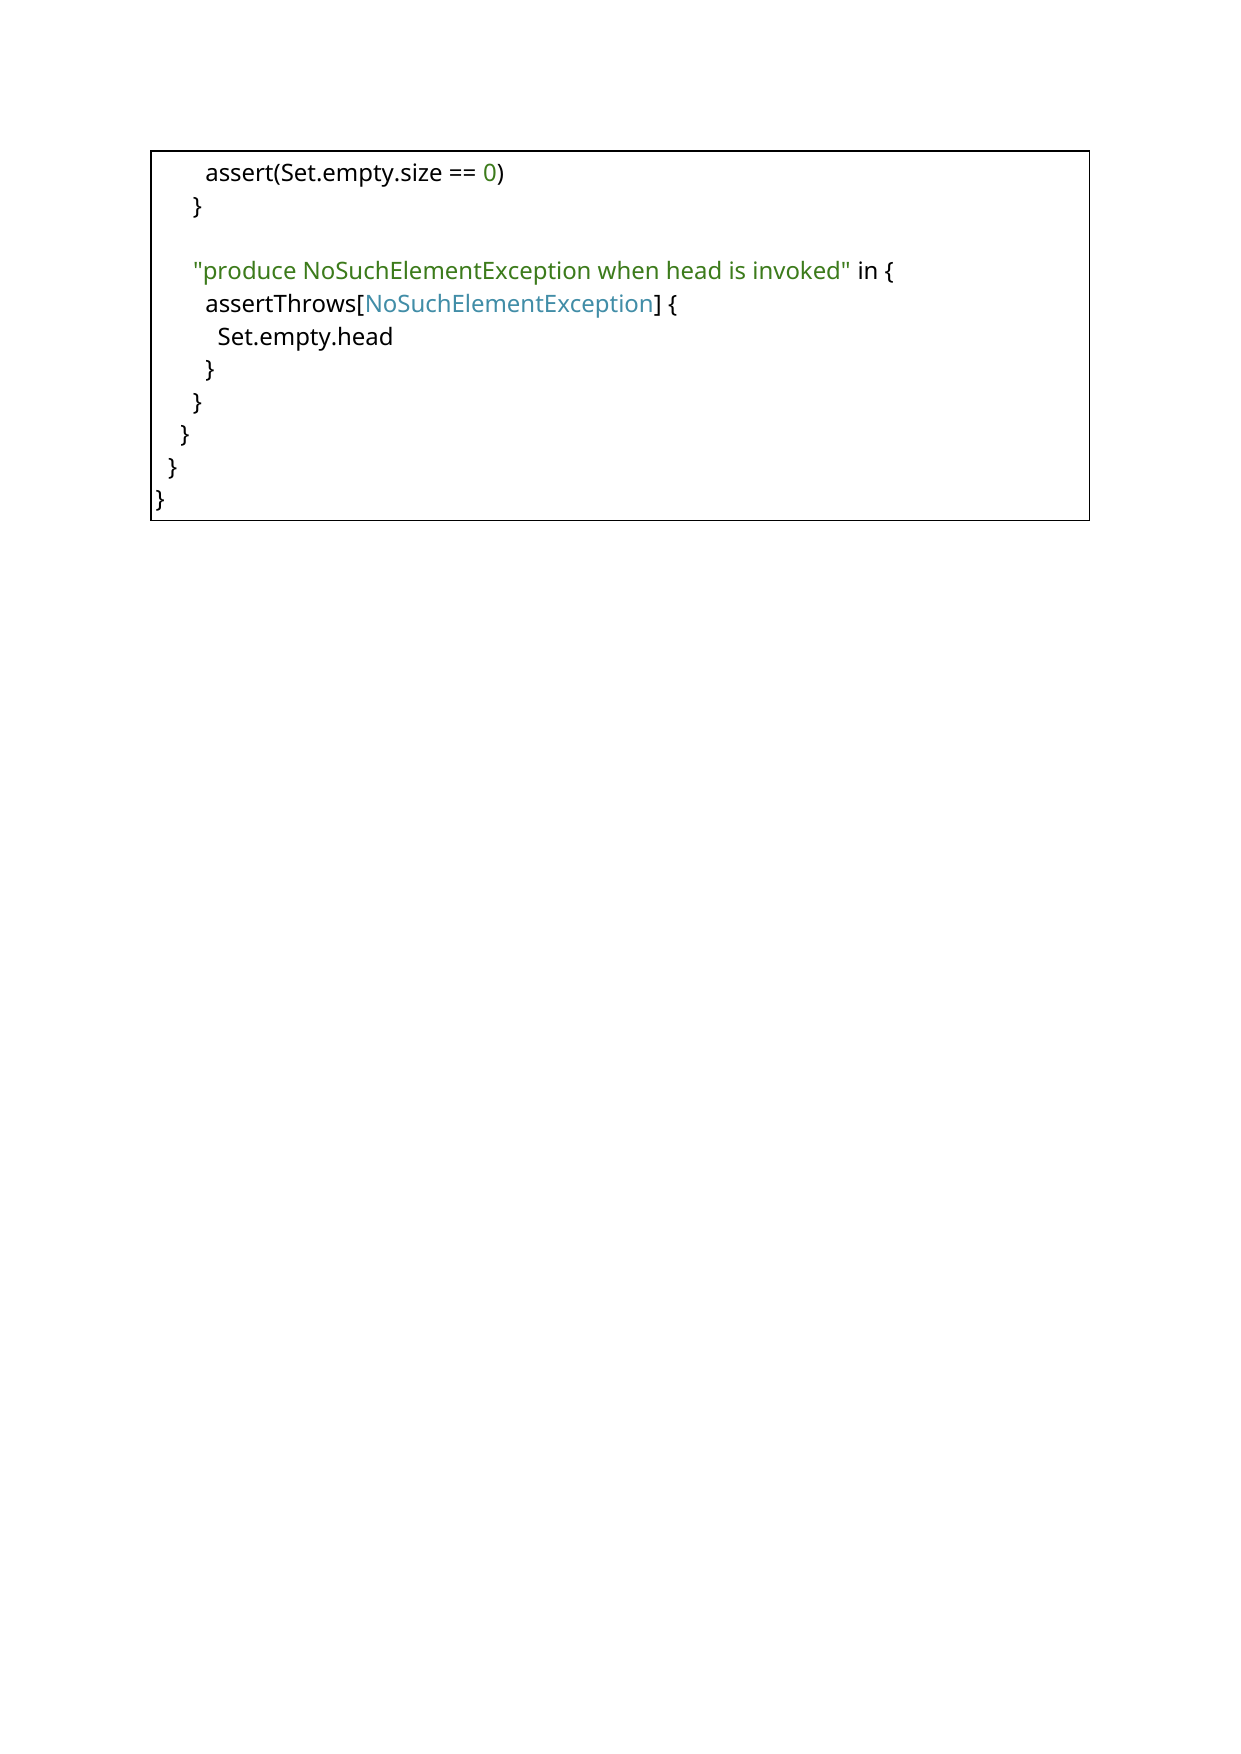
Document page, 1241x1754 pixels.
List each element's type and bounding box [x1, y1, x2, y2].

table_cell [152, 152, 1089, 519]
